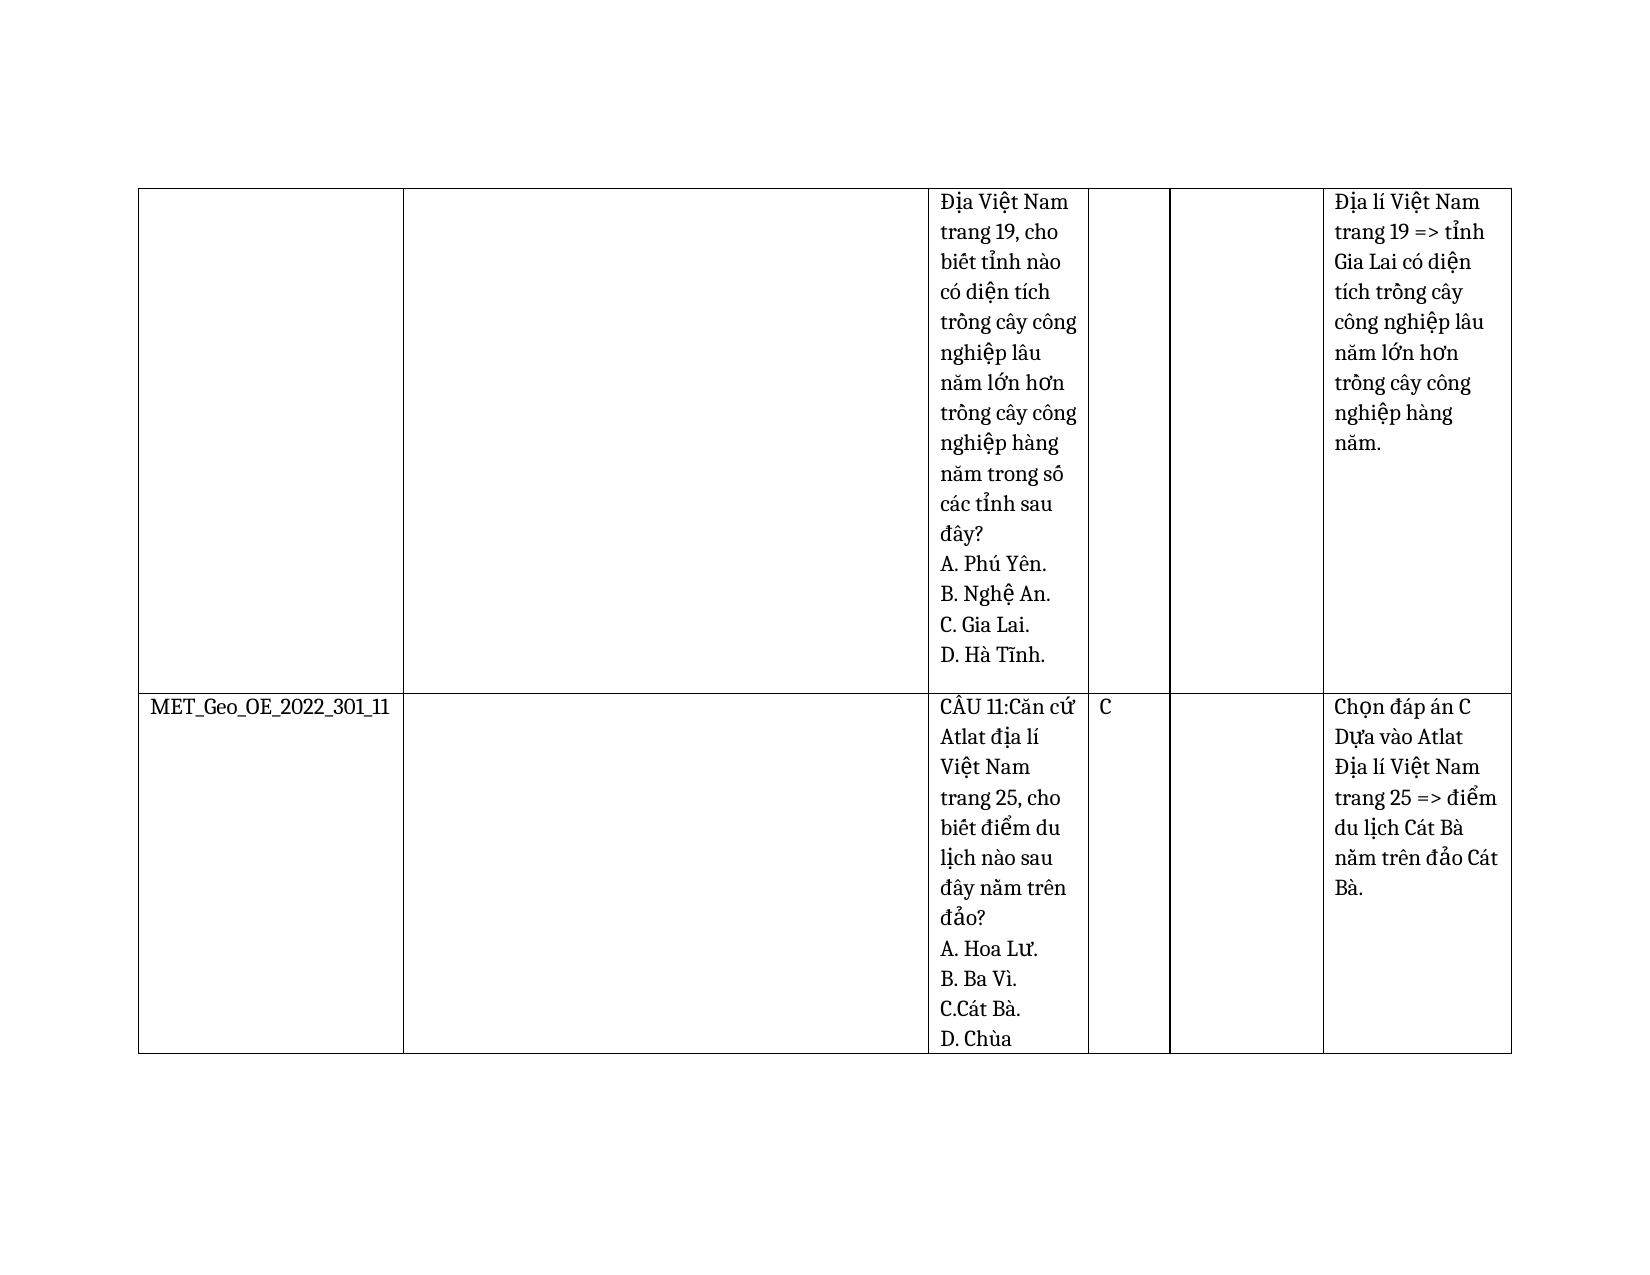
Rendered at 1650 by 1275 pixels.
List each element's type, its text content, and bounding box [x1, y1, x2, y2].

table_cell [404, 189, 928, 693]
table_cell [139, 694, 403, 1052]
table_cell [1171, 694, 1323, 1052]
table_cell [139, 189, 403, 693]
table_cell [1324, 189, 1511, 693]
table_cell [1171, 189, 1323, 693]
table_cell C [1089, 694, 1169, 1052]
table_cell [929, 189, 1088, 693]
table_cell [1324, 694, 1511, 1052]
table_cell [404, 694, 928, 1052]
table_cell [929, 694, 1088, 1052]
table_cell C [1089, 189, 1169, 693]
